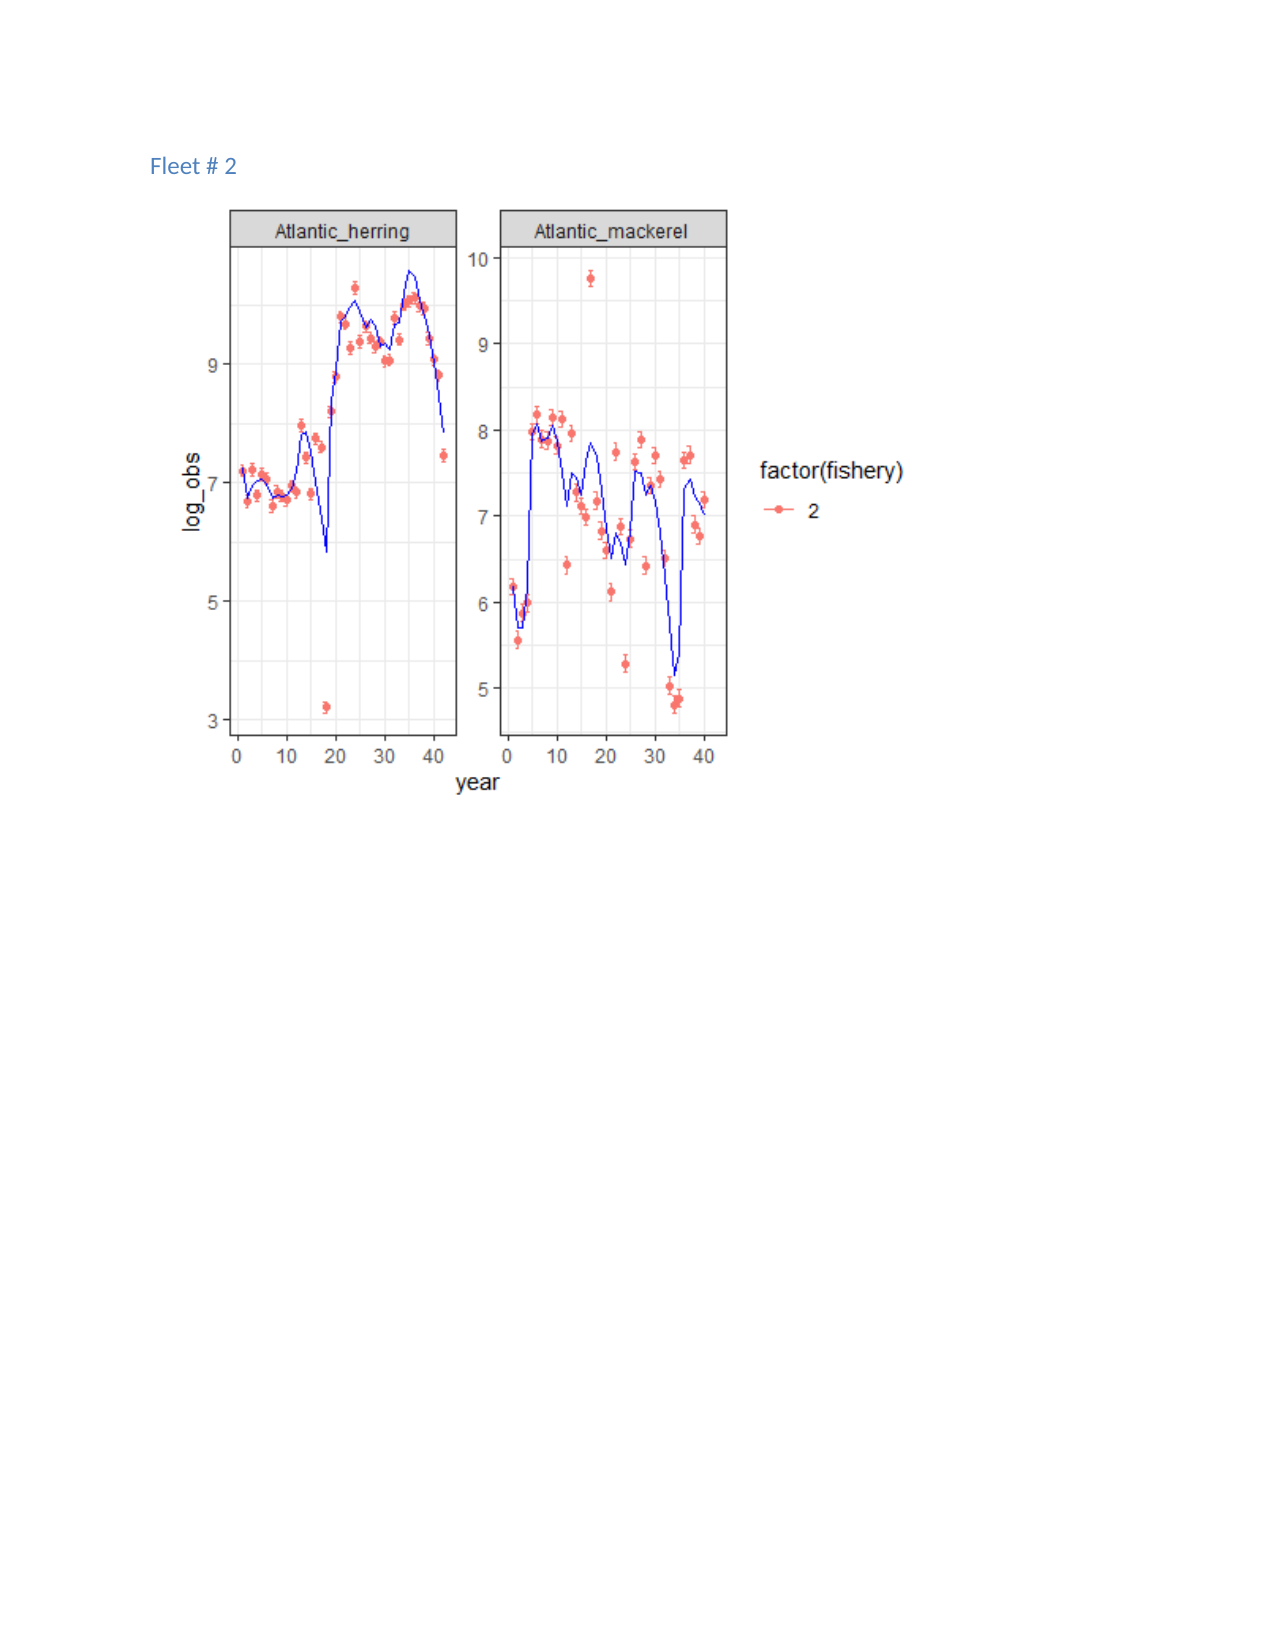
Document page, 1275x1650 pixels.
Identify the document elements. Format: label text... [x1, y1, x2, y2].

picture [168, 199, 927, 806]
subtitle Fleet # 2 [150, 150, 1125, 181]
